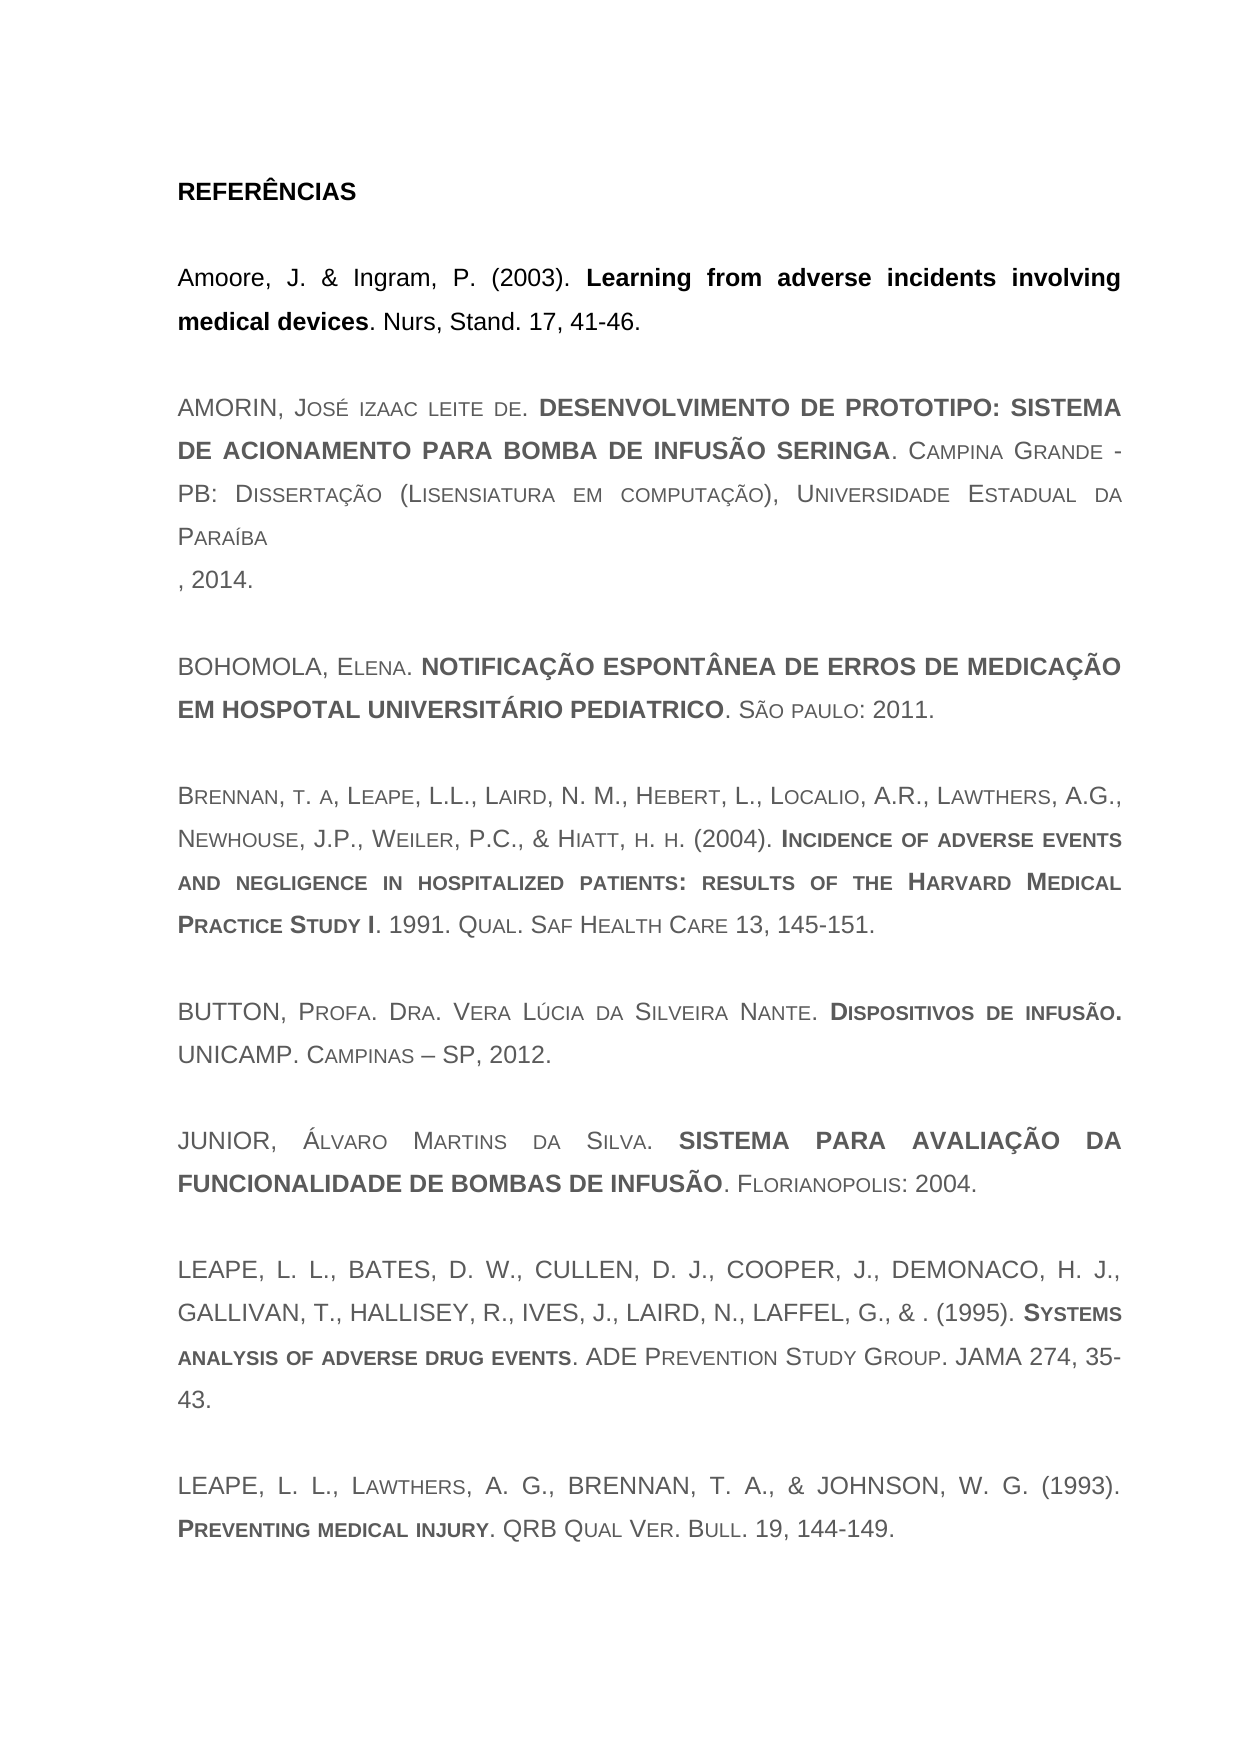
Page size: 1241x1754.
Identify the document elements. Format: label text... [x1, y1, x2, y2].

title ReferÊncias [177, 177, 1122, 206]
text LEAPE, L. L., BATES, D. W., CULLEN, D. J., COOPER, J., DEMONACO, H. J., GALLIVAN, T., HALLISEY, R., IVES, J., LAIRD, N., LAFFEL, G., & . (1995). Systems analysis of adverse drug events. ADE Prevention Study Group. JAMA 274, 35-43. [177, 1255, 1122, 1413]
text LEAPE, L. L., Lawthers, A. G., BRENNAN, T. A., & JOHNSON, W. G. (1993). Preventing medical injury. QRB Qual Ver. Bull. 19, 144-149. [177, 1471, 1122, 1543]
text AMORIN, José izaac leite de. DESENVOLVIMENTO DE PROTOTIPO: SISTEMA DE ACIONAMENTO PARA BOMBA DE INFUSÃO SERINGA. Campina Grande - PB: Dissertação (Lisensiatura em computação), Universidade Estadual da Paraíba [177, 393, 1122, 551]
text Amoore, J. & Ingram, P. (2003). Learning from adverse incidents involving medical devices. Nurs, Stand. 17, 41-46. [177, 263, 1122, 335]
text JUNIOR, Álvaro Martins da Silva. SISTEMA PARA AVALIAÇÃO DA FUNCIONALIDADE DE BOMBAS DE INFUSÃO. Florianopolis: 2004. [177, 1126, 1122, 1198]
text Brennan, t. a, Leape, L.L., Laird, N. M., Hebert, L., Localio, A.R., Lawthers, A.G., Newhouse, J.P., Weiler, P.C., & Hiatt, h. h. (2004). Incidence of adverse events and negligence in hospitalized patients: results of the Harvard Medical Practice Study I. 1991. Qual. Saf Health Care 13, 145-151. [177, 781, 1122, 939]
text BUTTON, Profa. Dra. Vera Lúcia da Silveira Nante. Dispositivos de infusão. UNICAMP. Campinas – SP, 2012. [177, 997, 1122, 1068]
text , 2014. [177, 565, 1122, 594]
text BOHOMOLA, Elena. NOTIFICAÇÃO ESPONTÂNEA DE ERROS DE MEDICAÇÃO EM HOSPOTAL UNIVERSITÁRIO PEDIATRICO. São paulo: 2011. [177, 652, 1122, 723]
